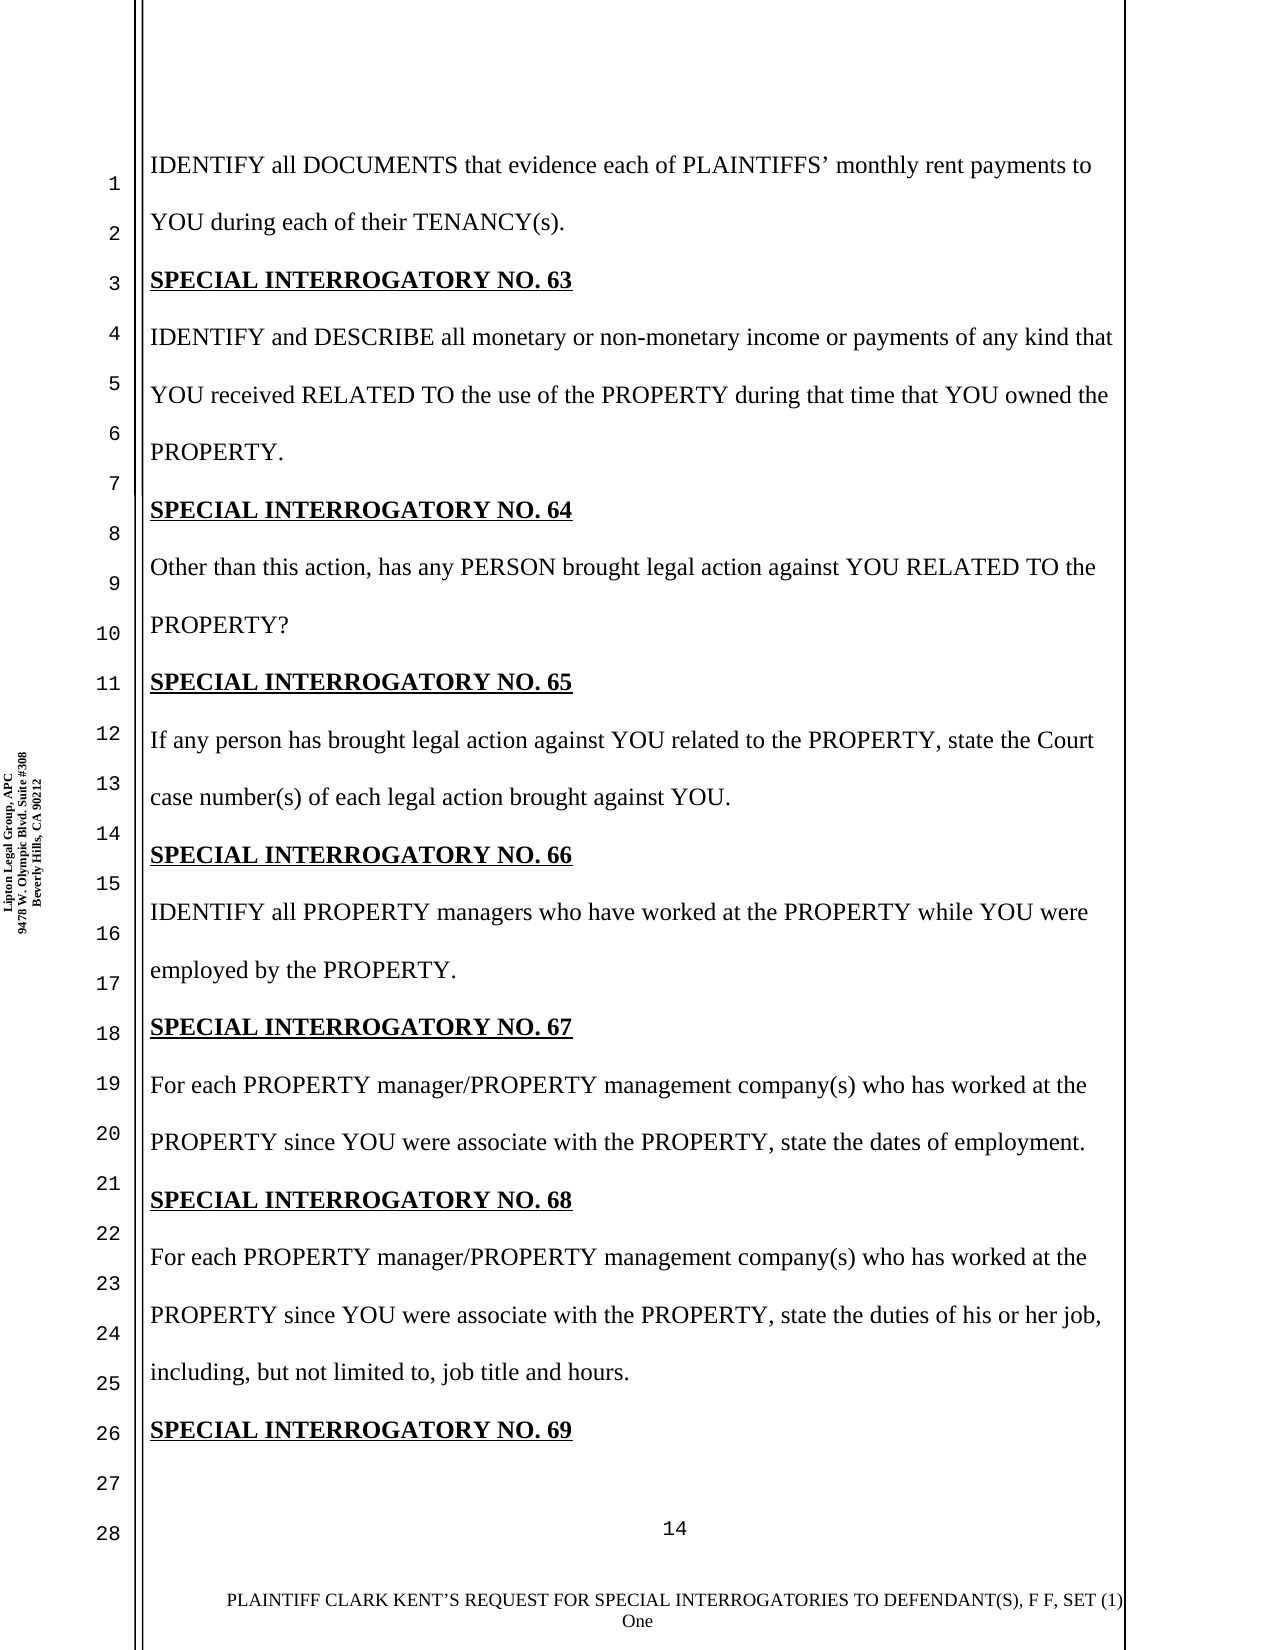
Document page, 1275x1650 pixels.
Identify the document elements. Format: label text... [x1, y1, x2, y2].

text SPECIAL INTERROGATORY NO. 69 [150, 1415, 1125, 1444]
text IDENTIFY all PROPERTY managers who have worked at the PROPERTY while YOU were employed by the PROPERTY. [150, 897, 1125, 984]
text For each PROPERTY manager/PROPERTY management company(s) who has worked at the PROPERTY since YOU were associate with the PROPERTY, state the dates of employment. [150, 1070, 1125, 1156]
text IDENTIFY and DESCRIBE all monetary or non-monetary income or payments of any kind that YOU received RELATED TO the use of the PROPERTY during that time that YOU owned the PROPERTY. [150, 322, 1125, 466]
text Other than this action, has any PERSON brought legal action against YOU RELATED TO the PROPERTY? [150, 552, 1125, 639]
text SPECIAL INTERROGATORY NO. 64 [150, 495, 1125, 524]
text SPECIAL INTERROGATORY NO. 63 [150, 265, 1125, 294]
text If any person has brought legal action against YOU related to the PROPERTY, state the Court case number(s) of each legal action brought against YOU. [150, 725, 1125, 811]
text SPECIAL INTERROGATORY NO. 68 [150, 1185, 1125, 1214]
text SPECIAL INTERROGATORY NO. 65 [150, 667, 1125, 696]
text For each PROPERTY manager/PROPERTY management company(s) who has worked at the PROPERTY since YOU were associate with the PROPERTY, state the duties of his or her job, including, but not limited to, job title and hours. [150, 1242, 1125, 1386]
text IDENTIFY all DOCUMENTS that evidence each of PLAINTIFFS’ monthly rent payments to YOU during each of their TENANCY(s). [150, 150, 1125, 236]
text SPECIAL INTERROGATORY NO. 67 [150, 1012, 1125, 1041]
text SPECIAL INTERROGATORY NO. 66 [150, 840, 1125, 869]
